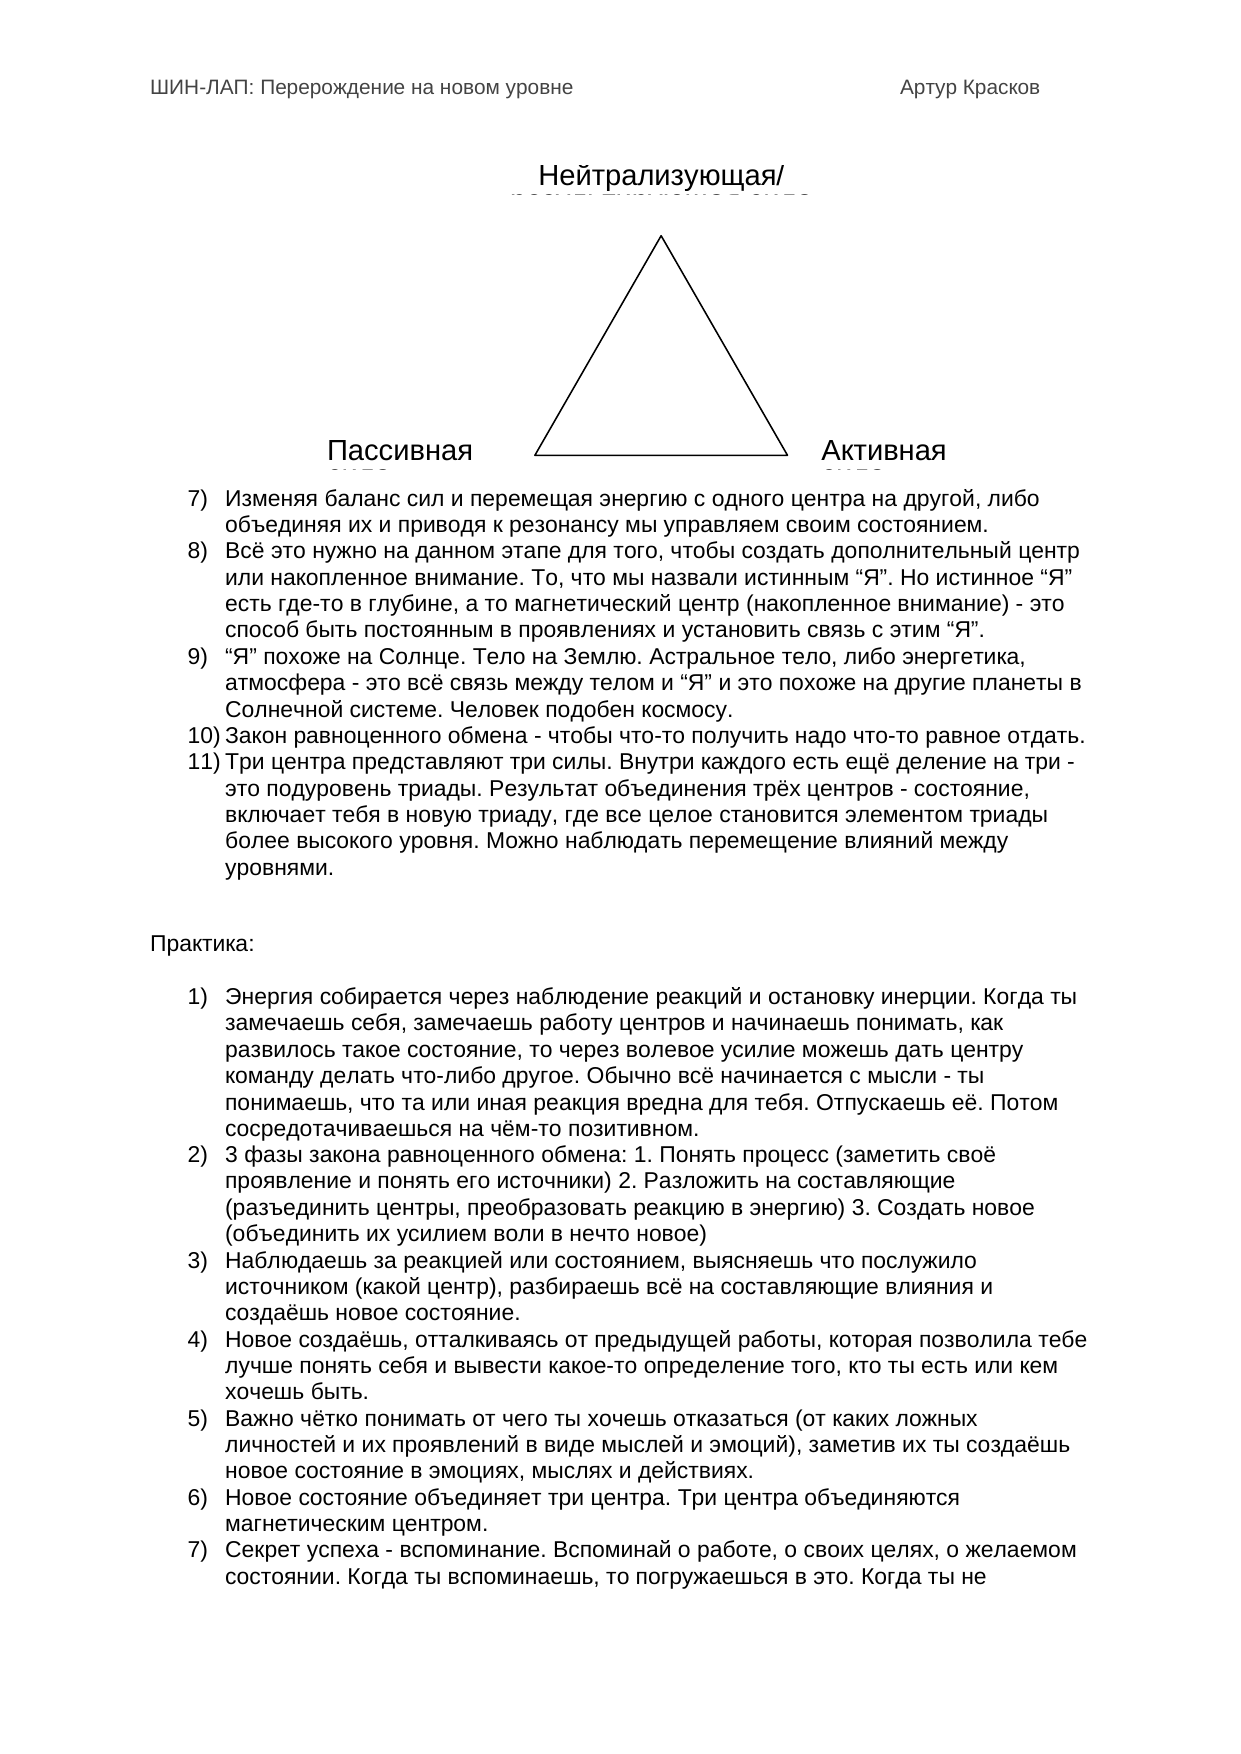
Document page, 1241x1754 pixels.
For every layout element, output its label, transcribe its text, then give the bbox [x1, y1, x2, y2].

list Изменяя баланс сил и перемещая энергию с одного центра на другой, либо объединяя их и приводя к резонансу мы управляем своим состоянием. [187, 485, 1090, 537]
list Наблюдаешь за реакцией или состоянием, выясняешь что послужило источником (какой центр), разбираешь всё на составляющие влияния и создаёшь новое состояние. [187, 1247, 1090, 1326]
list Три центра представляют три силы. Внутри каждого есть ещё деление на три - это подуровень триады. Результат объединения трёх центров - состояние, включает тебя в новую триаду, где все целое становится элементом триады более высокого уровня. Можно наблюдать перемещение влияний между уровнями. [187, 748, 1090, 880]
list “Я” похоже на Солнце. Тело на Землю. Астральное тело, либо энергетика, атмосфера - это всё связь между телом и “Я” и это похоже на другие планеты в Солнечной системе. Человек подобен космосу. [187, 643, 1090, 722]
list Новое создаёшь, отталкиваясь от предыдущей работы, которая позволила тебе лучше понять себя и вывести какое-то определение того, кто ты есть или кем хочешь быть. [187, 1326, 1090, 1405]
list Важно чётко понимать от чего ты хочешь отказаться (от каких ложных личностей и их проявлений в виде мыслей и эмоций), заметив их ты создаёшь новое состояние в эмоциях, мыслях и действиях. [187, 1405, 1090, 1484]
text Практика: [150, 930, 1090, 957]
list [187, 1536, 1090, 1589]
list Энергия собирается через наблюдение реакций и остановку инерции. Когда ты замечаешь себя, замечаешь работу центров и начинаешь понимать, как развилось такое состояние, то через волевое усилие можешь дать центру команду делать что-либо другое. Обычно всё начинается с мысли - ты понимаешь, что та или иная реакция вредна для тебя. Отпускаешь её. Потом сосредотачиваешься на чём-то позитивном. [187, 983, 1090, 1141]
list Закон равноценного обмена - чтобы что-то получить надо что-то равное отдать. [187, 722, 1090, 748]
list Новое состояние объединяет три центра. Три центра объединяются магнетическим центром. [187, 1484, 1090, 1536]
list Всё это нужно на данном этапе для того, чтобы создать дополнительный центр или накопленное внимание. То, что мы назвали истинным “Я”. Но истинное “Я” есть где-то в глубине, а то магнетический центр (накопленное внимание) - это способ быть постоянным в проявлениях и установить связь с этим “Я”. [187, 537, 1090, 643]
list 3 фазы закона равноценного обмена: 1. Понять процесс (заметить своё проявление и понять его источники) 2. Разложить на составляющие (разъединить центры, преобразовать реакцию в энергию) 3. Создать новое (объединить их усилием воли в нечто новое) [187, 1141, 1090, 1247]
